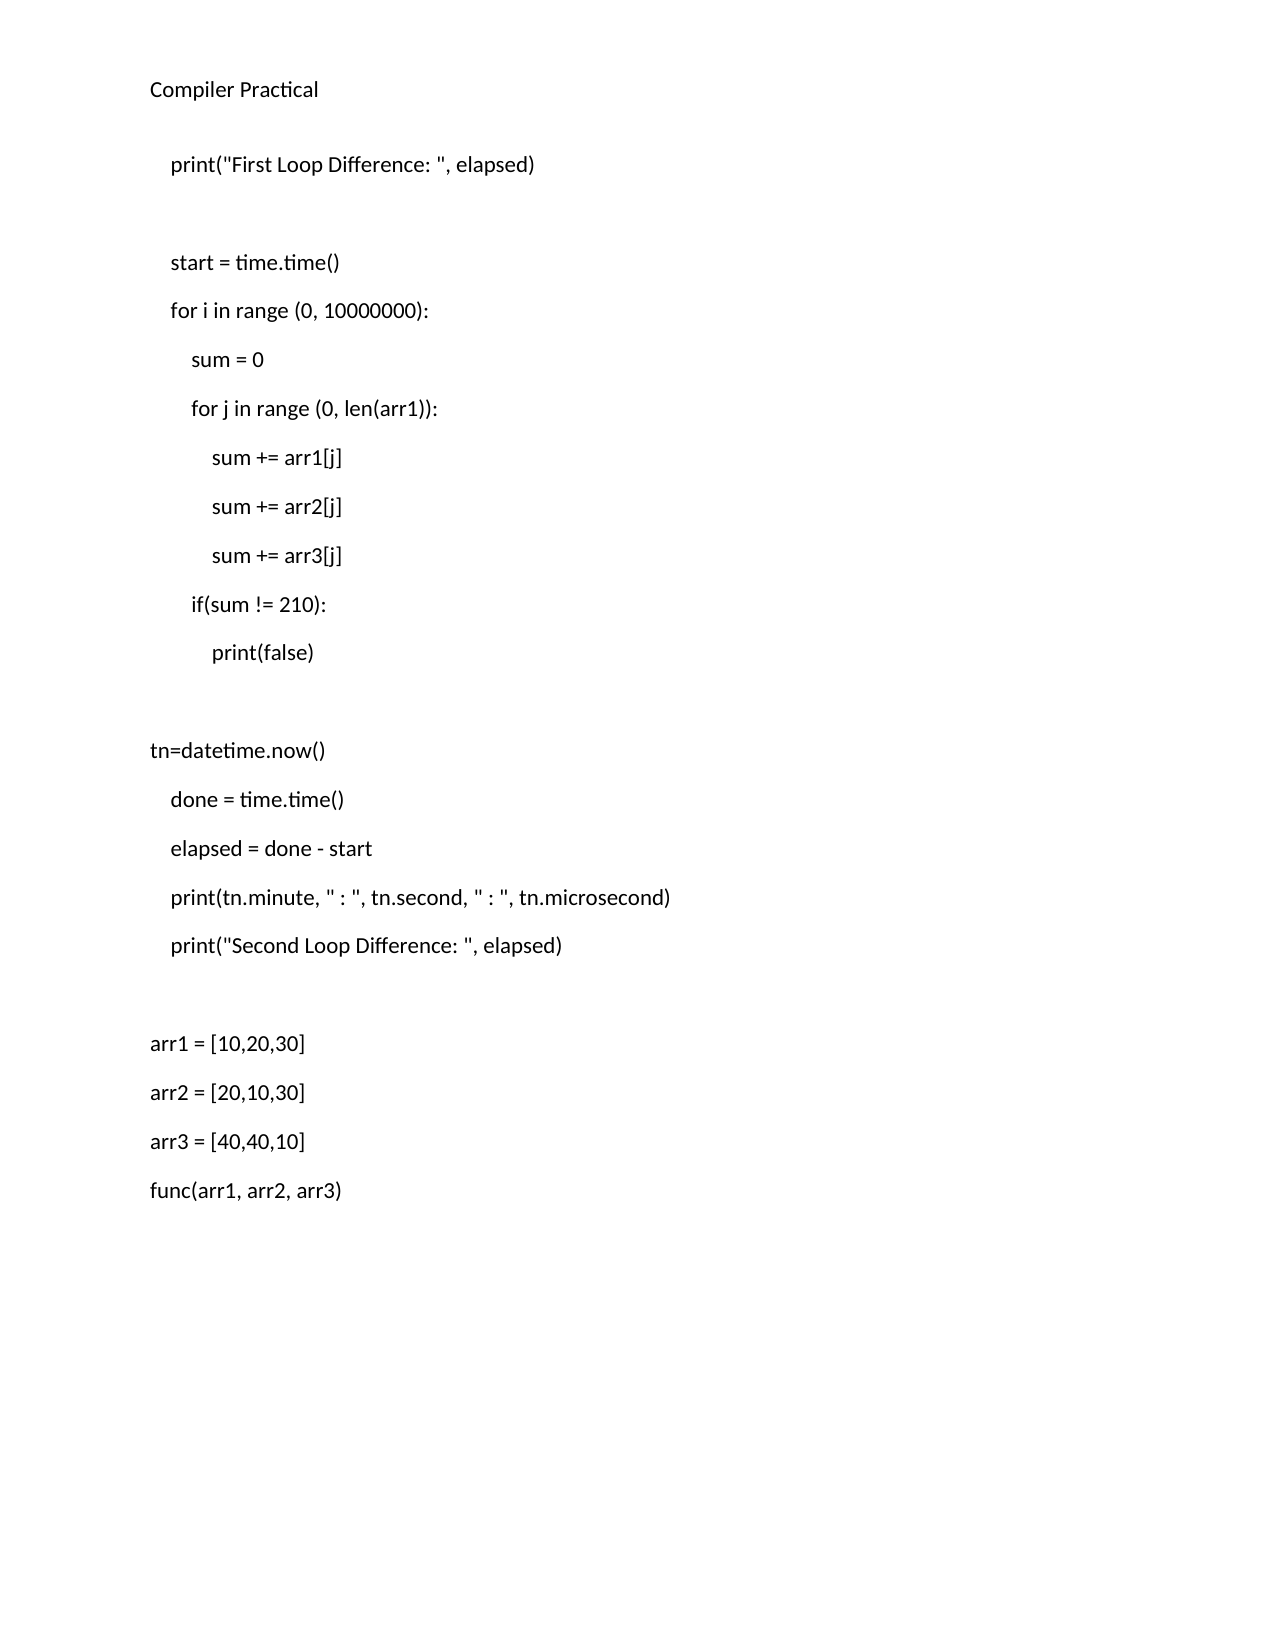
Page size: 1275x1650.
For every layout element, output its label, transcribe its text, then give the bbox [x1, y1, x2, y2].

text start = time.time() [150, 248, 1125, 276]
text func(arr1, arr2, arr3) [150, 1176, 1125, 1204]
text done = time.time() [150, 785, 1125, 813]
text sum = 0 [150, 345, 1125, 373]
text print(false) [150, 638, 1125, 667]
text elapsed = done - start [150, 834, 1125, 862]
text for i in range (0, 10000000): [150, 297, 1125, 324]
text sum += arr1[j] [150, 443, 1125, 471]
text arr3 = [40,40,10] [150, 1127, 1125, 1155]
text for j in range (0, len(arr1)): [150, 394, 1125, 422]
text print("First Loop Difference: ", elapsed) [150, 150, 1125, 178]
text print("Second Loop Difference: ", elapsed) [150, 932, 1125, 960]
text tn=datetime.now() [150, 736, 1125, 764]
text arr1 = [10,20,30] [150, 1029, 1125, 1057]
text sum += arr3[j] [150, 541, 1125, 569]
text print(tn.minute, " : ", tn.second, " : ", tn.microsecond) [150, 883, 1125, 911]
text sum += arr2[j] [150, 492, 1125, 520]
text arr2 = [20,10,30] [150, 1078, 1125, 1106]
text if(sum != 210): [150, 590, 1125, 618]
